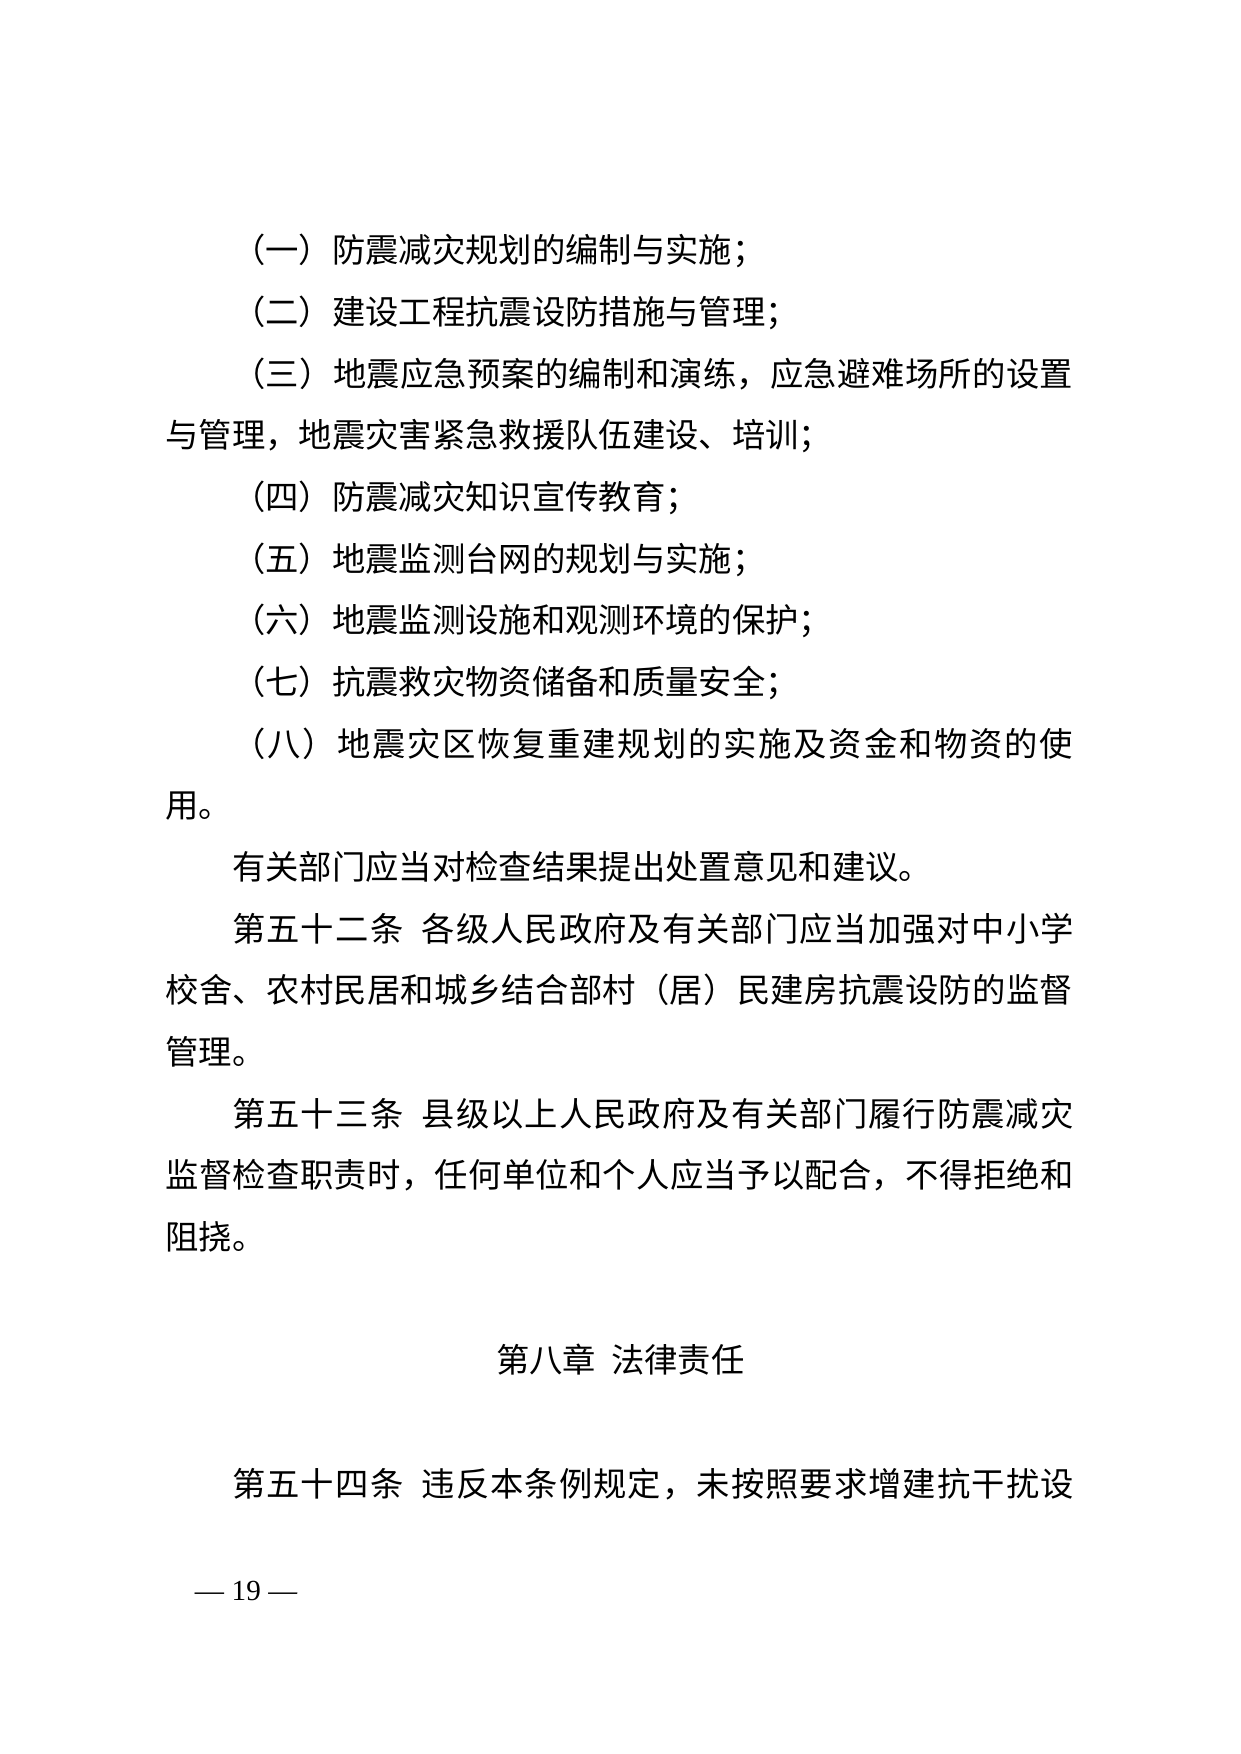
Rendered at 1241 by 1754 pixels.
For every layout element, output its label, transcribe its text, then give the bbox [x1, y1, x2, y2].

text （六）地震监测设施和观测环境的保护； [165, 584, 1075, 645]
text 第八章 法律责任 [165, 1324, 1075, 1385]
text （七）抗震救灾物资储备和质量安全； [165, 645, 1075, 707]
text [165, 1447, 1075, 1509]
text 第五十三条 县级以上人民政府及有关部门履行防震减灾监督检查职责时，任何单位和个人应当予以配合，不得拒绝和阻挠。 [165, 1077, 1075, 1262]
text 第五十二条 各级人民政府及有关部门应当加强对中小学校舍、农村民居和城乡结合部村（居）民建房抗震设防的监督管理。 [165, 892, 1075, 1077]
text （八）地震灾区恢复重建规划的实施及资金和物资的使用。 [165, 707, 1075, 830]
text （五）地震监测台网的规划与实施； [165, 522, 1075, 584]
text （一）防震减灾规划的编制与实施； [165, 214, 1075, 275]
text （四）防震减灾知识宣传教育； [165, 460, 1075, 522]
text 有关部门应当对检查结果提出处置意见和建议。 [165, 830, 1075, 892]
text （三）地震应急预案的编制和演练，应急避难场所的设置与管理，地震灾害紧急救援队伍建设、培训； [165, 337, 1075, 460]
text （二）建设工程抗震设防措施与管理； [165, 275, 1075, 337]
